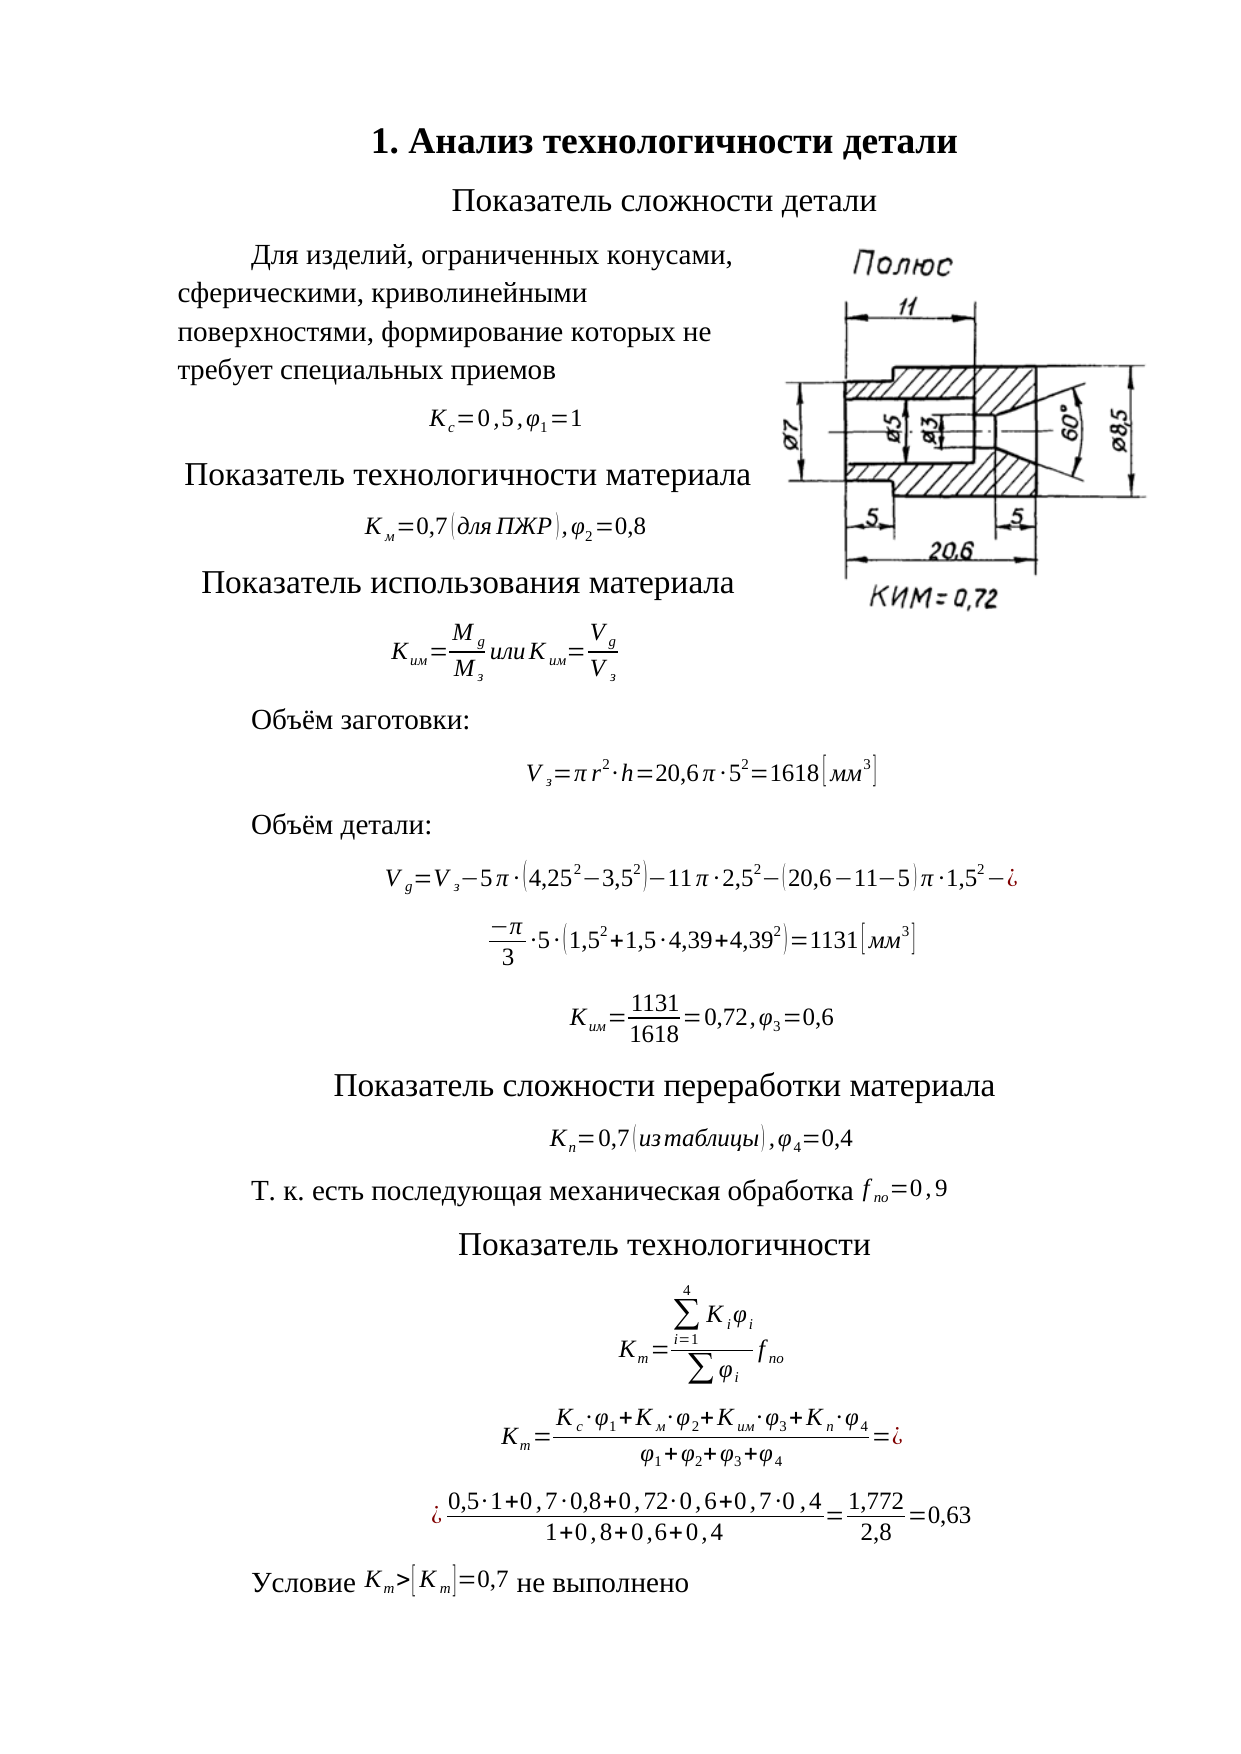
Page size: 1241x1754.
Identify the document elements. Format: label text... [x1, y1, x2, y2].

subtitle Показатель сложности детали [177, 180, 1152, 218]
picture [777, 241, 1149, 626]
subtitle Показатель технологичности материала [177, 454, 777, 493]
text Для изделий, ограниченных конусами, сферическими, криволинейными поверхностями, формирование которых не требует специальных приемов [177, 237, 1152, 386]
text Т. к. есть последующая механическая обработка [177, 1173, 1152, 1207]
subtitle 1. Анализ технологичности детали [177, 118, 1152, 161]
subtitle Показатель сложности переработки материала [177, 1066, 1152, 1104]
text Объём детали: [177, 807, 1152, 841]
subtitle Показатель технологичности [177, 1224, 1152, 1262]
subtitle Показатель использования материала [177, 562, 777, 600]
text Условие не выполнено [177, 1564, 1152, 1599]
text Объём заготовки: [177, 702, 1152, 736]
